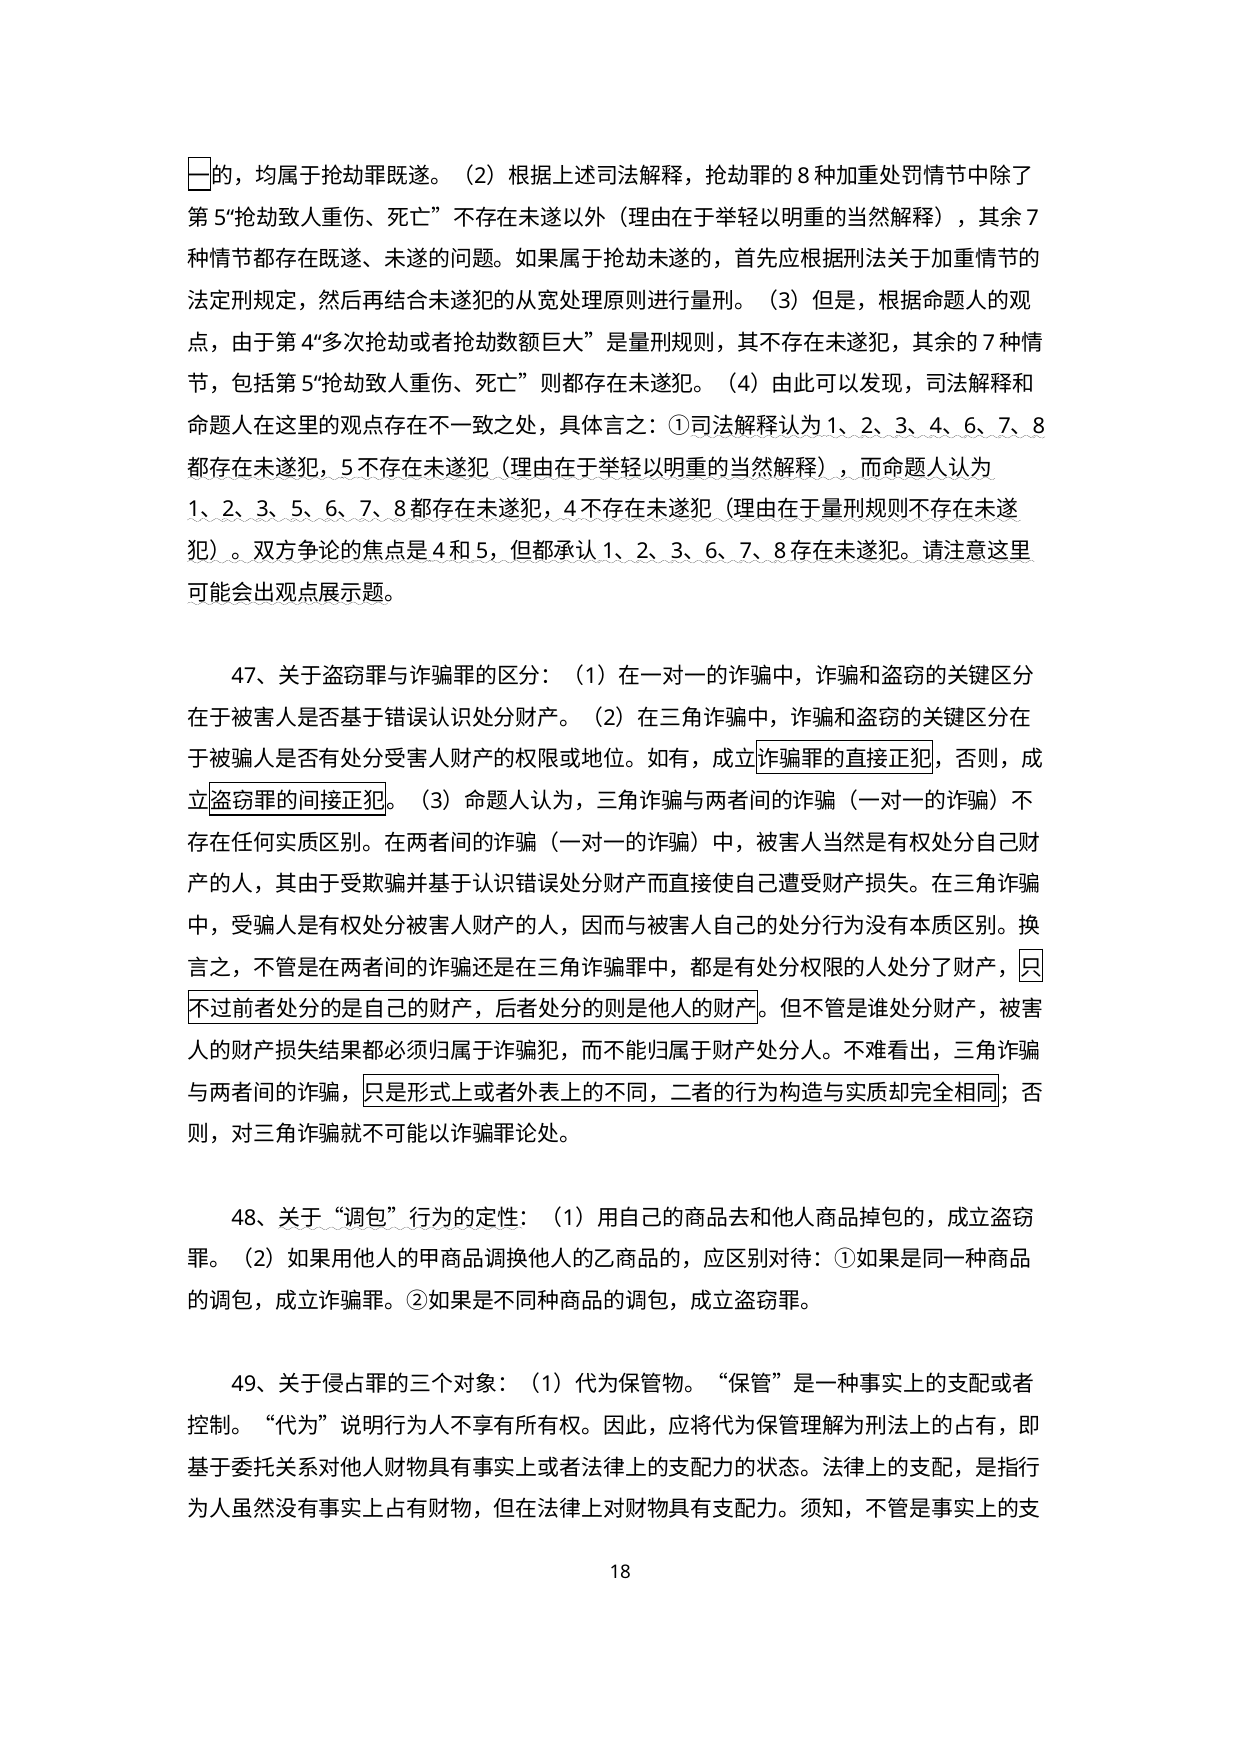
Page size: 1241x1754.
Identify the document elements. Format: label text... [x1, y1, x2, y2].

text 47、关于盗窃罪与诈骗罪的区分：（1）在一对一的诈骗中，诈骗和盗窃的关键区分在于被害人是否基于错误认识处分财产。（2）在三角诈骗中，诈骗和盗窃的关键区分在于被骗人是否有处分受害人财产的权限或地位。如有，成立诈骗罪的直接正犯，否则，成立盗窃罪的间接正犯。（3）命题人认为，三角诈骗与两者间的诈骗（一对一的诈骗）不存在任何实质区别。在两者间的诈骗（一对一的诈骗）中，被害人当然是有权处分自己财产的人，其由于受欺骗并基于认识错误处分财产而直接使自己遭受财产损失。在三角诈骗中，受骗人是有权处分被害人财产的人，因而与被害人自己的处分行为没有本质区别。换言之，不管是在两者间的诈骗还是在三角诈骗罪中，都是有处分权限的人处分了财产，只不过前者处分的是自己的财产，后者处分的则是他人的财产。但不管是谁处分财产，被害人的财产损失结果都必须归属于诈骗犯，而不能归属于财产处分人。不难看出，三角诈骗与两者间的诈骗，只是形式上或者外表上的不同，二者的行为构造与实质却完全相同；否则，对三角诈骗就不可能以诈骗罪论处。 [187, 650, 1053, 1150]
text 46、关于抢劫罪的既遂标准：（1）司法解释认为，只要具备劫取了财物（没有数额要求）或者造成他人轻伤（请注意：这里的“他人”不一定是取财对象）以上后果二者之一的，均属于抢劫罪既遂。（2）根据上述司法解释，抢劫罪的8种加重处罚情节中除了第5“抢劫致人重伤、死亡”不存在未遂以外（理由在于举轻以明重的当然解释），其余7种情节都存在既遂、未遂的问题。如果属于抢劫未遂的，首先应根据刑法关于加重情节的法定刑规定，然后再结合未遂犯的从宽处理原则进行量刑。（3）但是，根据命题人的观点，由于第4“多次抢劫或者抢劫数额巨大”是量刑规则，其不存在未遂犯，其余的7种情节，包括第5“抢劫致人重伤、死亡”则都存在未遂犯。（4）由此可以发现，司法解释和命题人在这里的观点存在不一致之处，具体言之：①司法解释认为1、2、3、4、6、7、8都存在未遂犯，5不存在未遂犯（理由在于举轻以明重的当然解释），而命题人认为1、2、3、5、6、7、8都存在未遂犯，4不存在未遂犯（理由在于量刑规则不存在未遂犯）。双方争论的焦点是4和5，但都承认1、2、3、6、7、8存在未遂犯。请注意这里可能会出观点展示题。 [187, 150, 1053, 608]
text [187, 1358, 1053, 1525]
text 48、关于“调包”行为的定性：（1）用自己的商品去和他人商品掉包的，成立盗窃罪。（2）如果用他人的甲商品调换他人的乙商品的，应区别对待：①如果是同一种商品的调包，成立诈骗罪。②如果是不同种商品的调包，成立盗窃罪。 [187, 1192, 1053, 1317]
